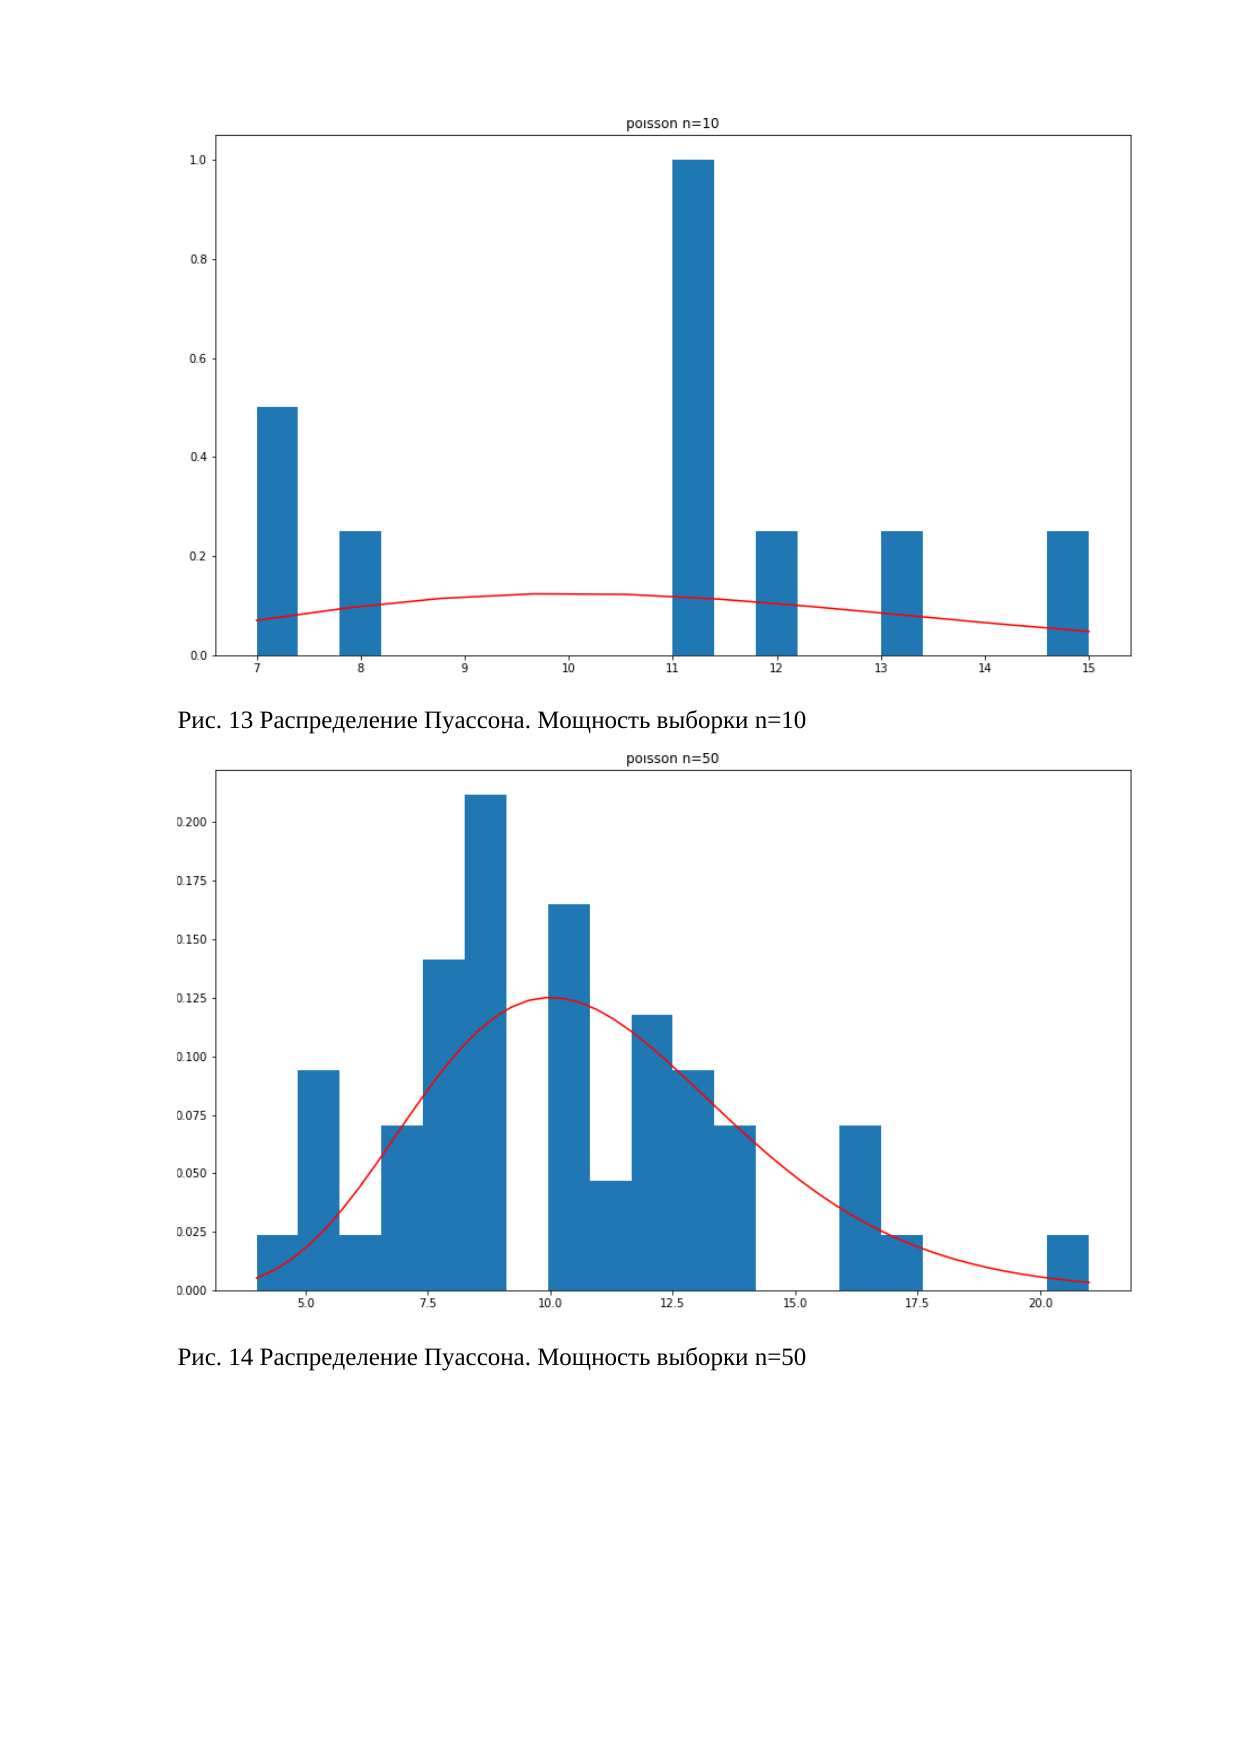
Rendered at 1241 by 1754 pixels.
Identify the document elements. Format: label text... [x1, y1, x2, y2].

text Рис. 13 Распределение Пуассона. Мощность выборки n=10 [177, 705, 1152, 734]
picture [177, 118, 1152, 687]
text Рис. 14 Распределение Пуассона. Мощность выборки n=50 [177, 1342, 1152, 1371]
picture [177, 753, 1152, 1322]
